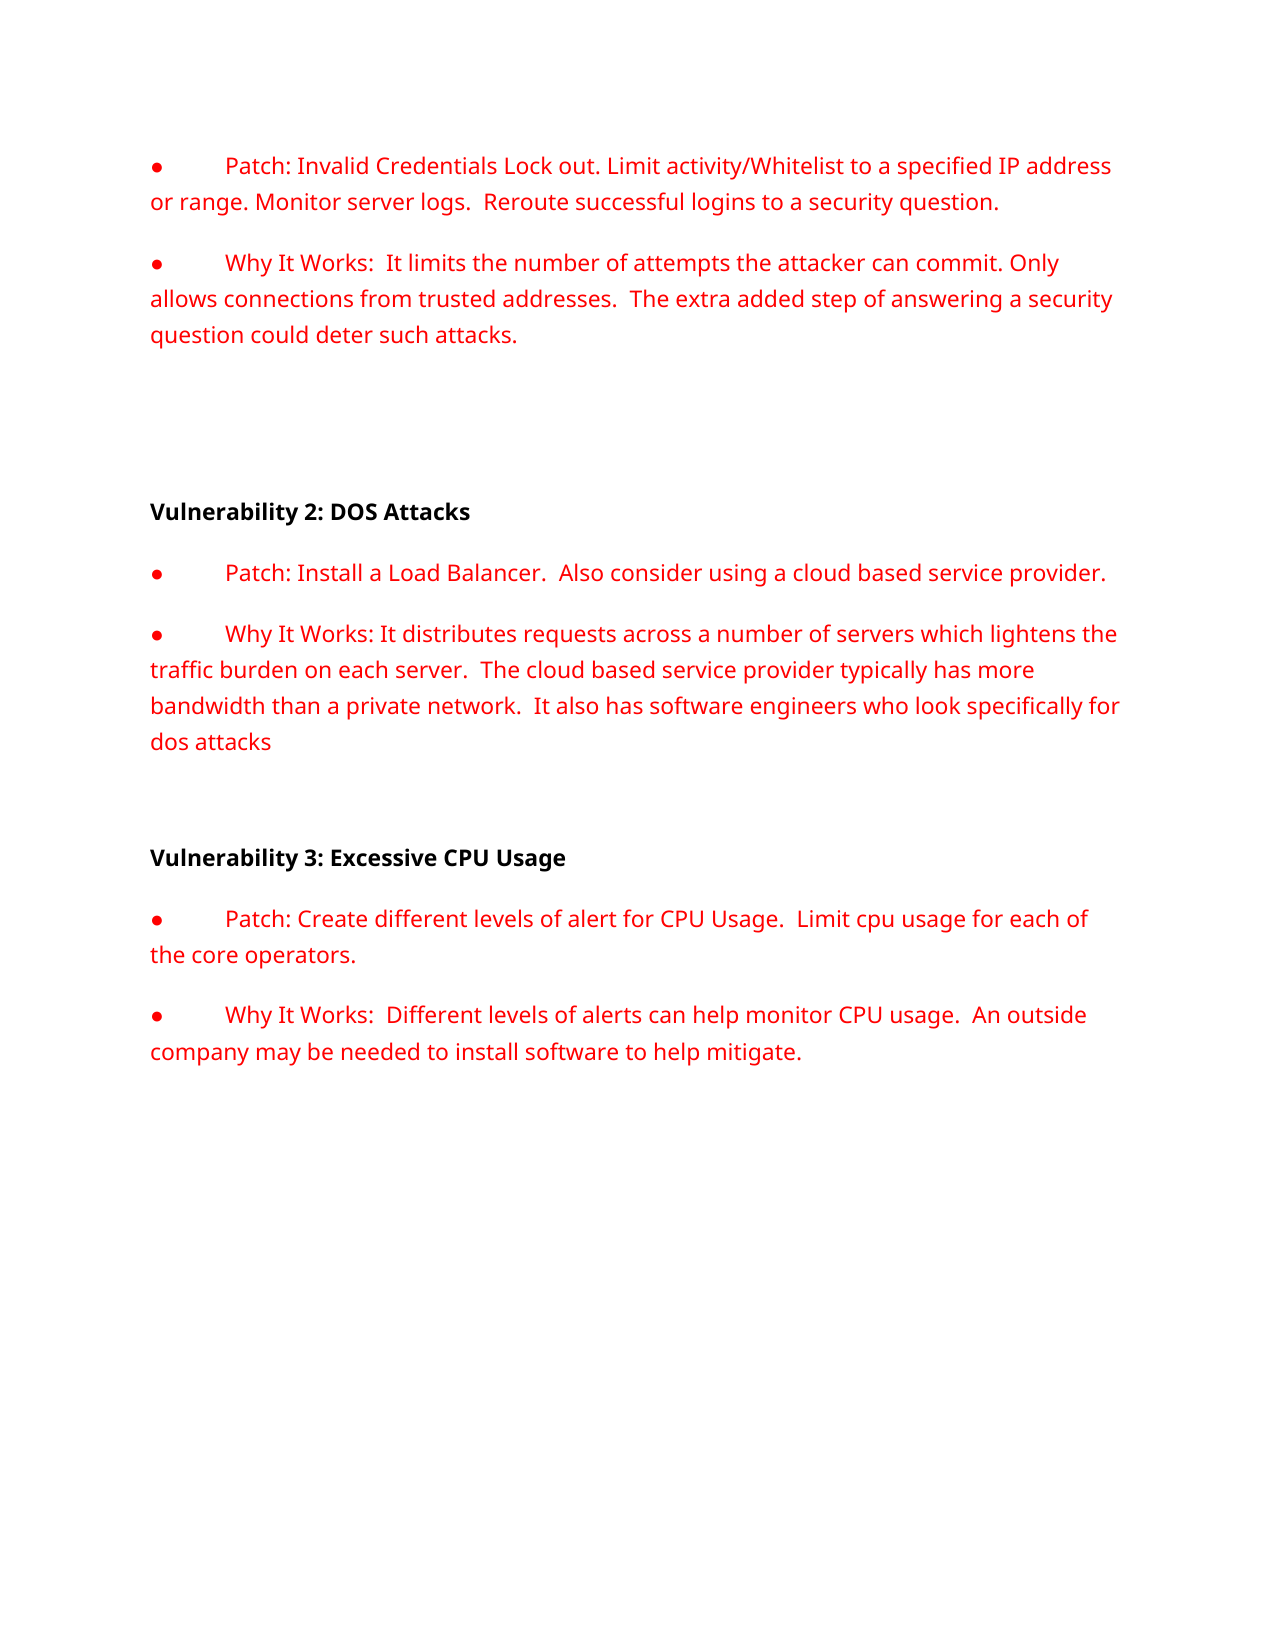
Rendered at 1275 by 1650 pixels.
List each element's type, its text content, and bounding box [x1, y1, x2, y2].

text Vulnerability 3: Excessive CPU Usage [150, 842, 1125, 873]
text ● Why It Works: Different levels of alerts can help monitor CPU usage. An outside company may be needed to install software to help mitigate. [150, 999, 1125, 1067]
text Vulnerability 2: DOS Attacks [150, 496, 1125, 527]
text ● Why It Works: It distributes requests across a number of servers which lightens the traffic burden on each server. The cloud based service provider typically has more bandwidth than a private network. It also has software engineers who look specifically for dos attacks [150, 618, 1125, 757]
text ● Why It Works: It limits the number of attempts the attacker can commit. Only allows connections from trusted addresses. The extra added step of answering a security question could deter such attacks. [150, 247, 1125, 350]
text ● Patch: Invalid Credentials Lock out. Limit activity/Whitelist to a specified IP address or range. Monitor server logs. Reroute successful logins to a security question. [150, 150, 1125, 217]
text ● Patch: Create different levels of alert for CPU Usage. Limit cpu usage for each of the core operators. [150, 903, 1125, 970]
text ● Patch: Install a Load Balancer. Also consider using a cloud based service provider. [150, 557, 1125, 588]
